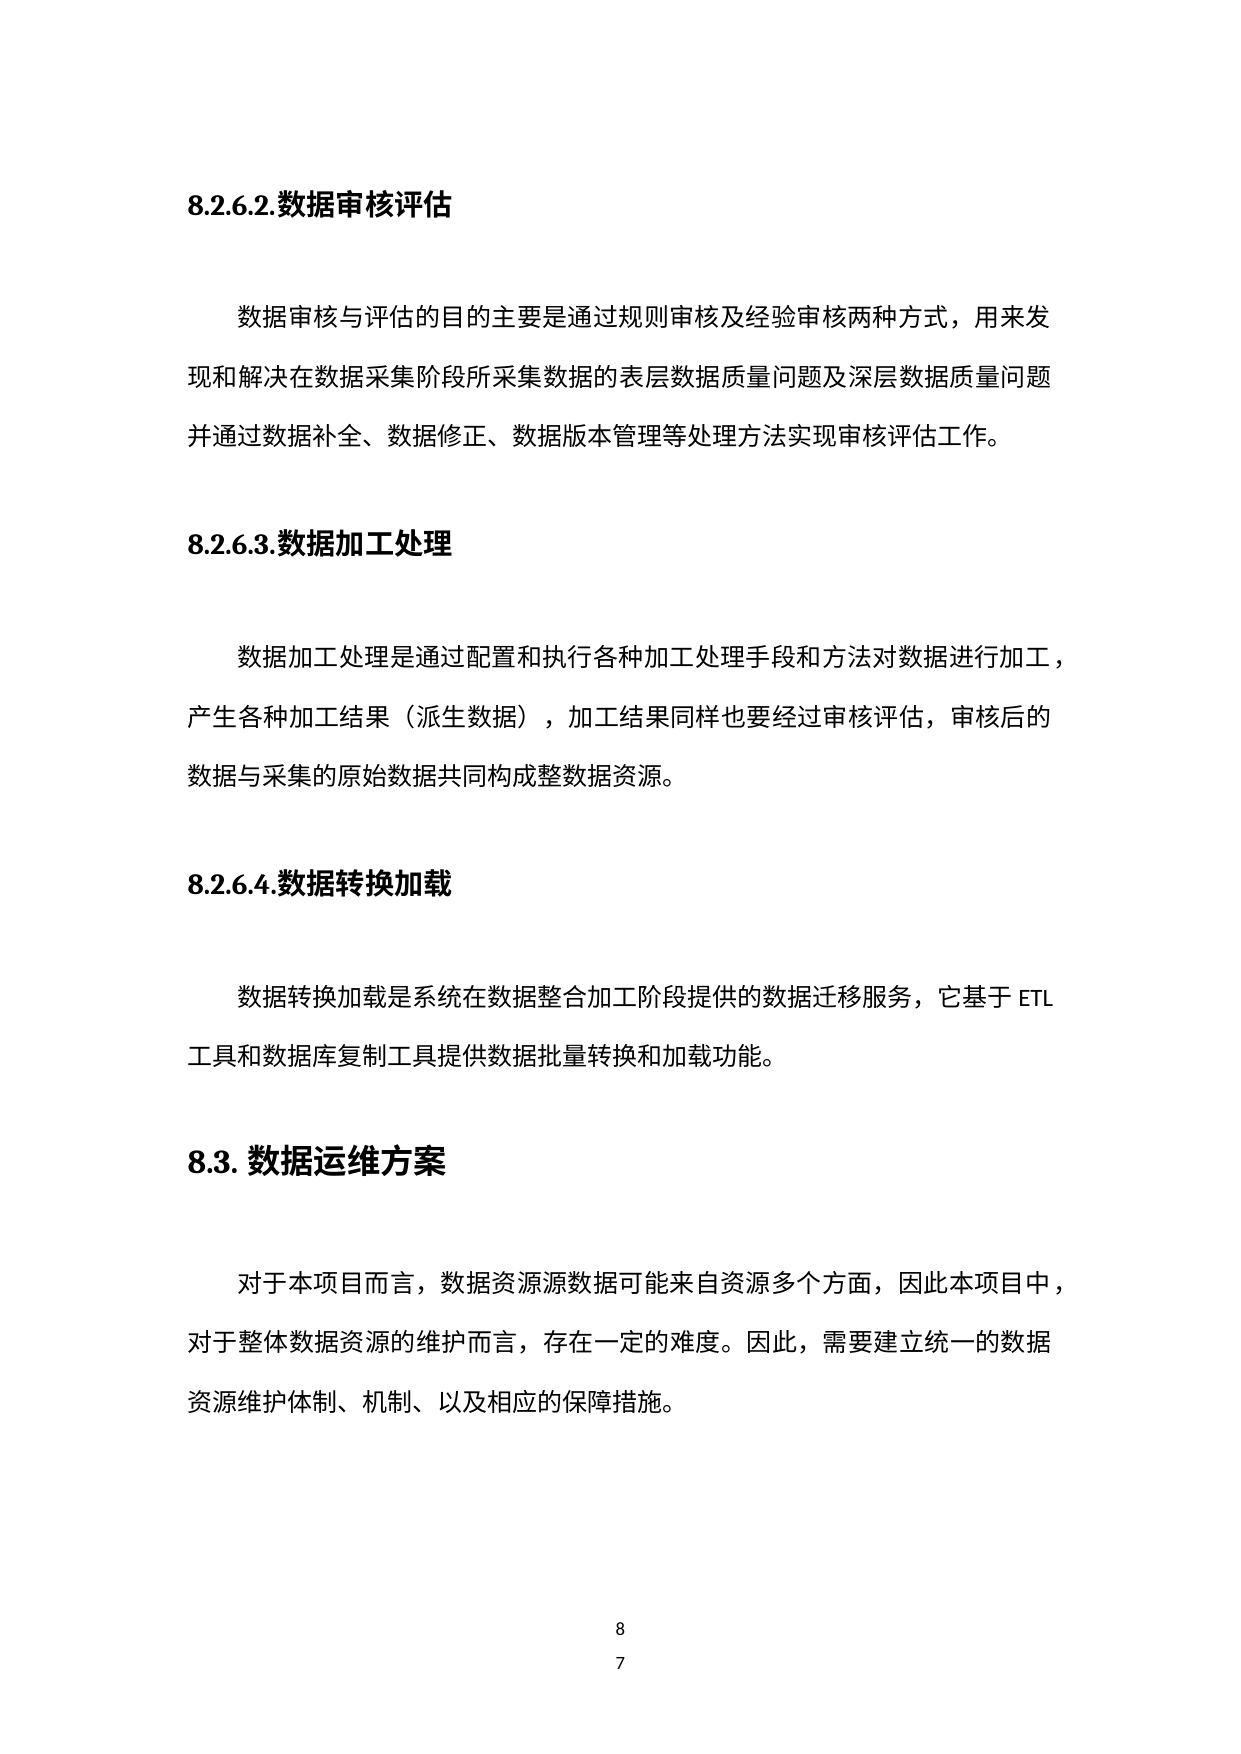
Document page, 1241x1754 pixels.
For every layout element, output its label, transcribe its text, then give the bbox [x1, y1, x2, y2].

text 数据审核与评估的目的主要是通过规则审核及经验审核两种方式，用来发现和解决在数据采集阶段所采集数据的表层数据质量问题及深层数据质量问题，并通过数据补全、数据修正、数据版本管理等处理方法实现审核评估工作。 [187, 296, 1053, 455]
subtitle 数据运维方案 [187, 1120, 1053, 1199]
subtitle 数据加工处理 [187, 502, 1053, 582]
text 数据转换加载是系统在数据整合加工阶段提供的数据迁移服务，它基于ETL工具和数据库复制工具提供数据批量转换和加载功能。 [187, 975, 1053, 1074]
text 对于本项目而言，数据资源源数据可能来自资源多个方面，因此本项目中，对于整体数据资源的维护而言，存在一定的难度。因此，需要建立统一的数据资源维护体制、机制、以及相应的保障措施。 [187, 1261, 1053, 1420]
text 数据加工处理是通过配置和执行各种加工处理手段和方法对数据进行加工，产生各种加工结果（派生数据），加工结果同样也要经过审核评估，审核后的数据与采集的原始数据共同构成整数据资源。 [187, 636, 1053, 794]
subtitle 数据审核评估 [187, 163, 1053, 242]
subtitle 数据转换加载 [187, 842, 1053, 921]
